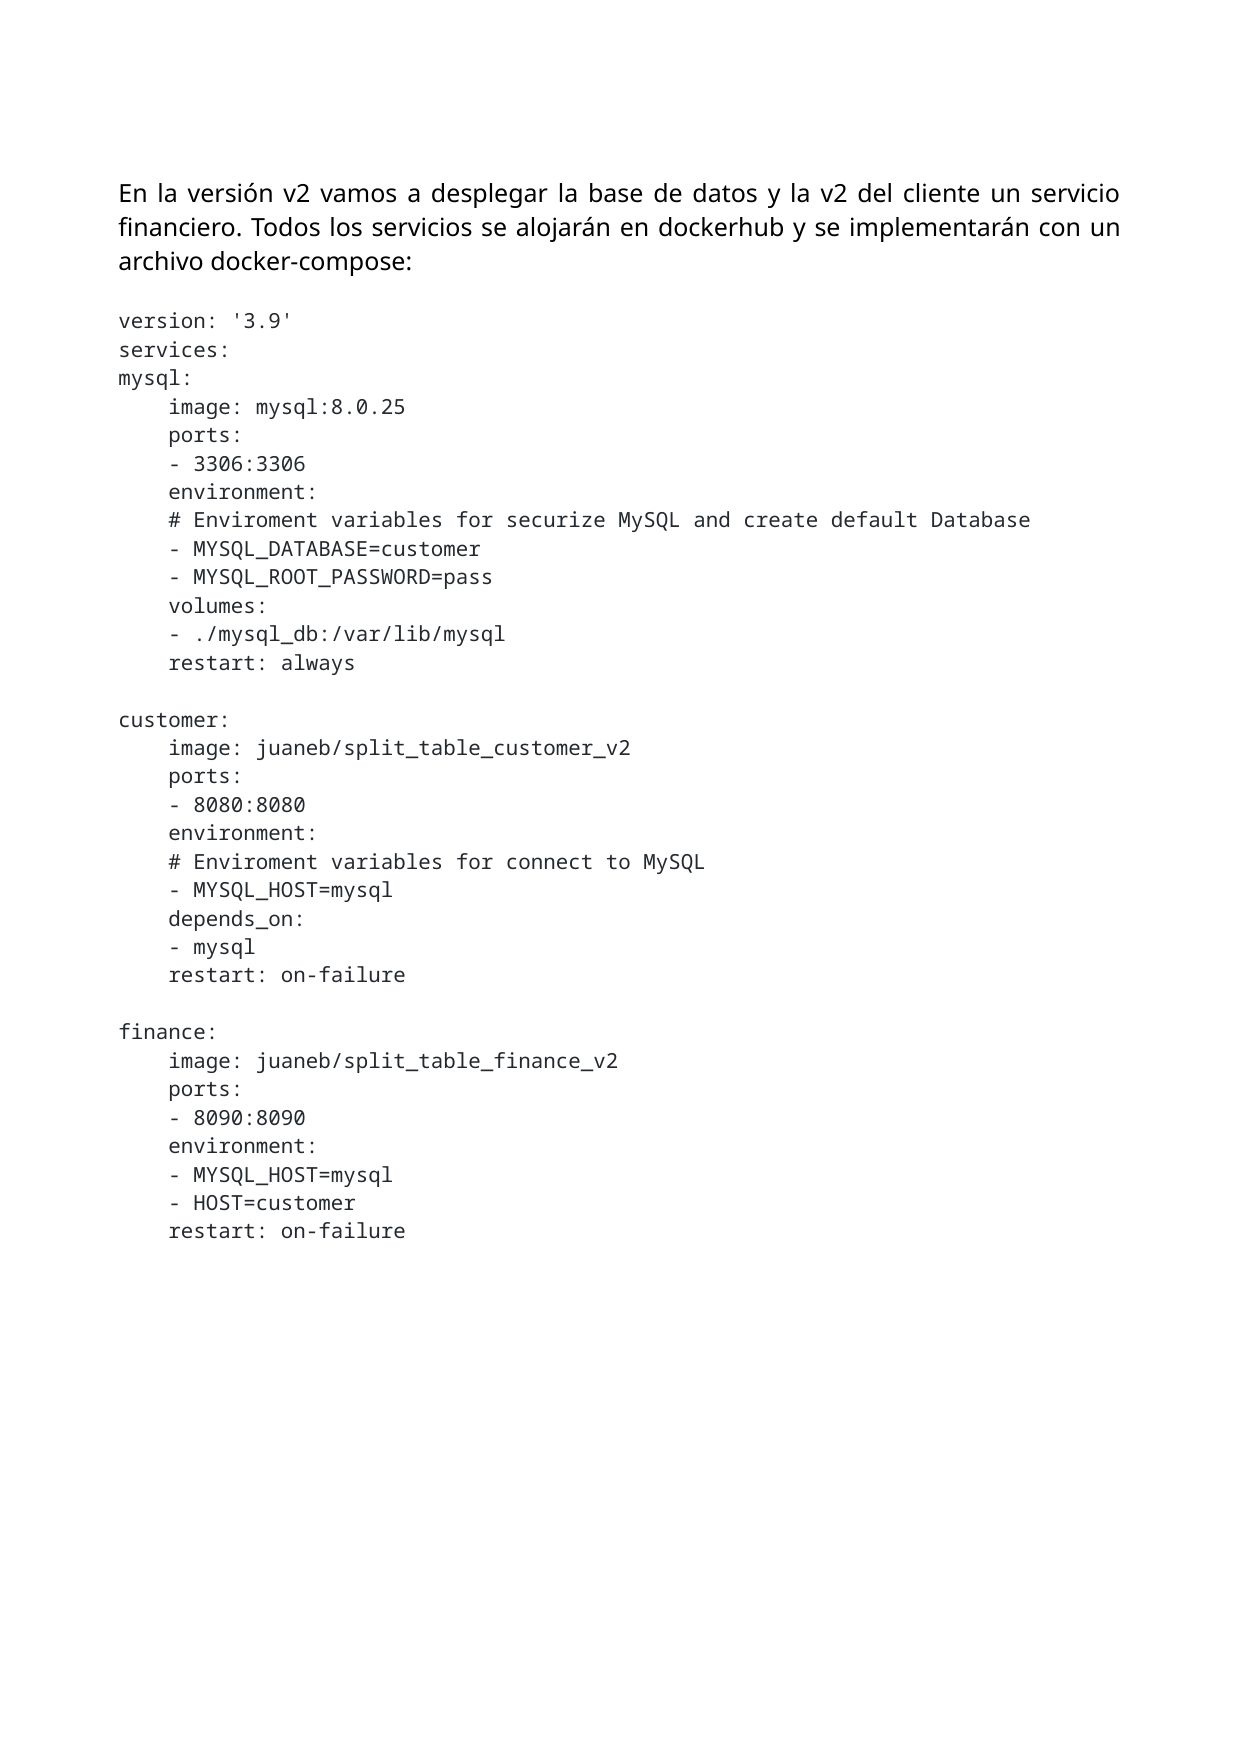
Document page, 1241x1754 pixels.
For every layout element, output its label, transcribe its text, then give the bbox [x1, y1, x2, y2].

text finance: [118, 1017, 1122, 1046]
text - 3306:3306 [118, 449, 1122, 477]
text version: '3.9' [118, 307, 1122, 335]
text ports: [118, 1074, 1122, 1103]
text - MYSQL_HOST=mysql [118, 875, 1122, 904]
text customer: [118, 705, 1122, 733]
text restart: on-failure [118, 961, 1122, 989]
text - 8080:8080 [118, 790, 1122, 818]
text restart: always [118, 648, 1122, 676]
text services: [118, 335, 1122, 363]
text - MYSQL_DATABASE=customer [118, 534, 1122, 562]
text # Enviroment variables for securize MySQL and create default Database [118, 506, 1122, 534]
text depends_on: [118, 904, 1122, 932]
text En la versión v2 vamos a desplegar la base de datos y la v2 del cliente un servicio financiero. Todos los servicios se alojarán en dockerhub y se implementarán con un archivo docker-compose: [118, 147, 1122, 278]
text ports: [118, 762, 1122, 790]
text - 8090:8090 [118, 1103, 1122, 1131]
text - HOST=customer [118, 1188, 1122, 1217]
text image: mysql:8.0.25 [118, 392, 1122, 420]
text ports: [118, 420, 1122, 449]
text image: juaneb/split_table_finance_v2 [118, 1046, 1122, 1074]
text - mysql [118, 932, 1122, 961]
text - MYSQL_ROOT_PASSWORD=pass [118, 562, 1122, 591]
text - MYSQL_HOST=mysql [118, 1160, 1122, 1188]
text mysql: [118, 363, 1122, 392]
text # Enviroment variables for connect to MySQL [118, 847, 1122, 875]
text - ./mysql_db:/var/lib/mysql [118, 619, 1122, 648]
text environment: [118, 1131, 1122, 1160]
text environment: [118, 818, 1122, 847]
text environment: [118, 477, 1122, 506]
text volumes: [118, 591, 1122, 619]
text restart: on-failure [118, 1217, 1122, 1245]
text image: juaneb/split_table_customer_v2 [118, 733, 1122, 762]
